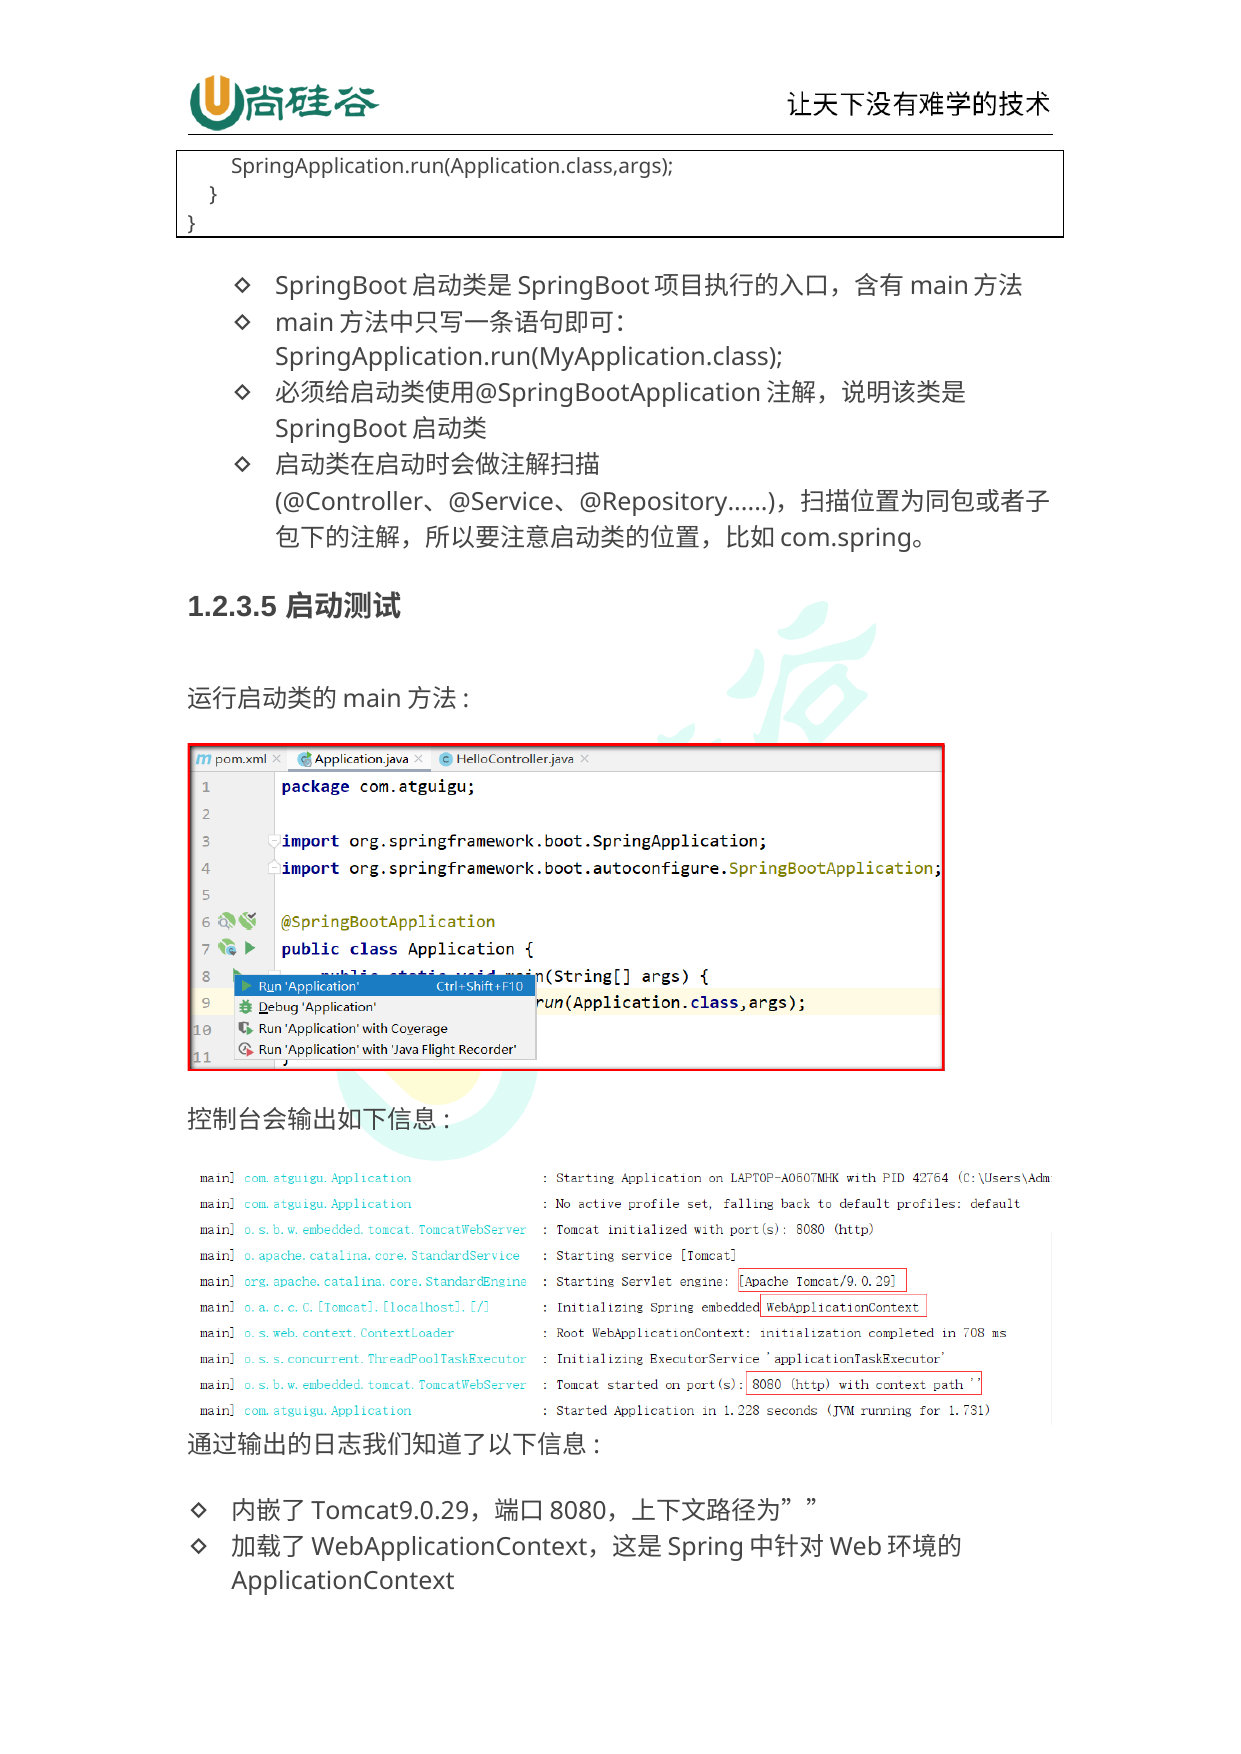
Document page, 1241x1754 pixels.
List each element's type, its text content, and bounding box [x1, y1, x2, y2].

text 控制台会输出如下信息 : [187, 1100, 1053, 1136]
picture [187, 73, 1053, 132]
text 运行启动类的main方法 : [187, 678, 1053, 715]
list SpringBoot启动类是SpringBoot项目执行的入口，含有main方法 [231, 266, 1053, 302]
list main方法中只写一条语句即可：SpringApplication.run(MyApplication.class); [231, 302, 1053, 372]
list 内嵌了Tomcat9.0.29，端口8080，上下文路径为”” [187, 1490, 1053, 1526]
text 通过输出的日志我们知道了以下信息 : [187, 1425, 1053, 1461]
picture [187, 1165, 1052, 1425]
picture [187, 743, 945, 1071]
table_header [177, 151, 1063, 236]
subtitle 1.2.3.5 启动测试 [187, 583, 1053, 625]
list 启动类在启动时会做注解扫描(@Controller、@Service、@Repository......)，扫描位置为同包或者子包下的注解，所以要注意启动类的位置，比如com.spring。 [231, 445, 1053, 554]
list 必须给启动类使用@SpringBootApplication注解，说明该类是SpringBoot启动类 [231, 372, 1053, 445]
